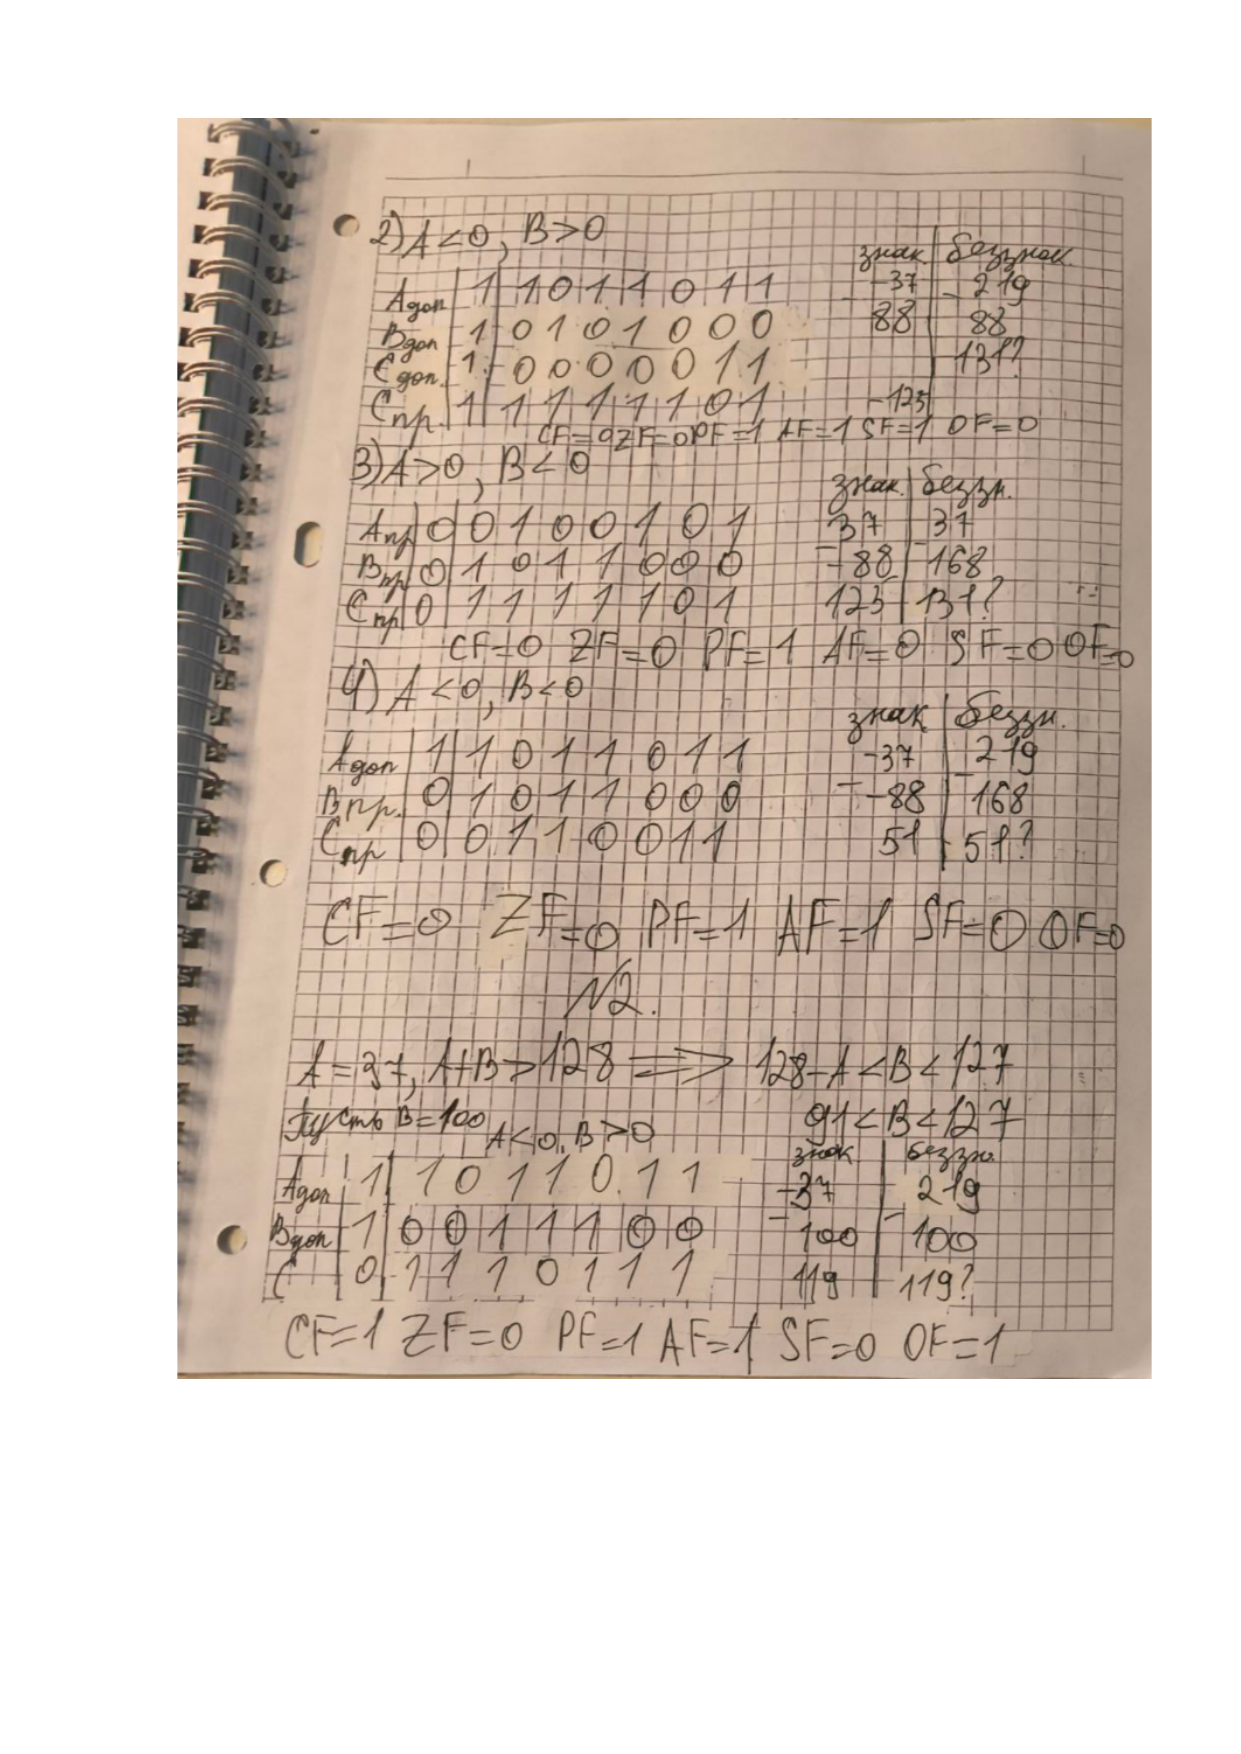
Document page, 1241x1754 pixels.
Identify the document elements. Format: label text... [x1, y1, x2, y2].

picture [177, 118, 1152, 1379]
